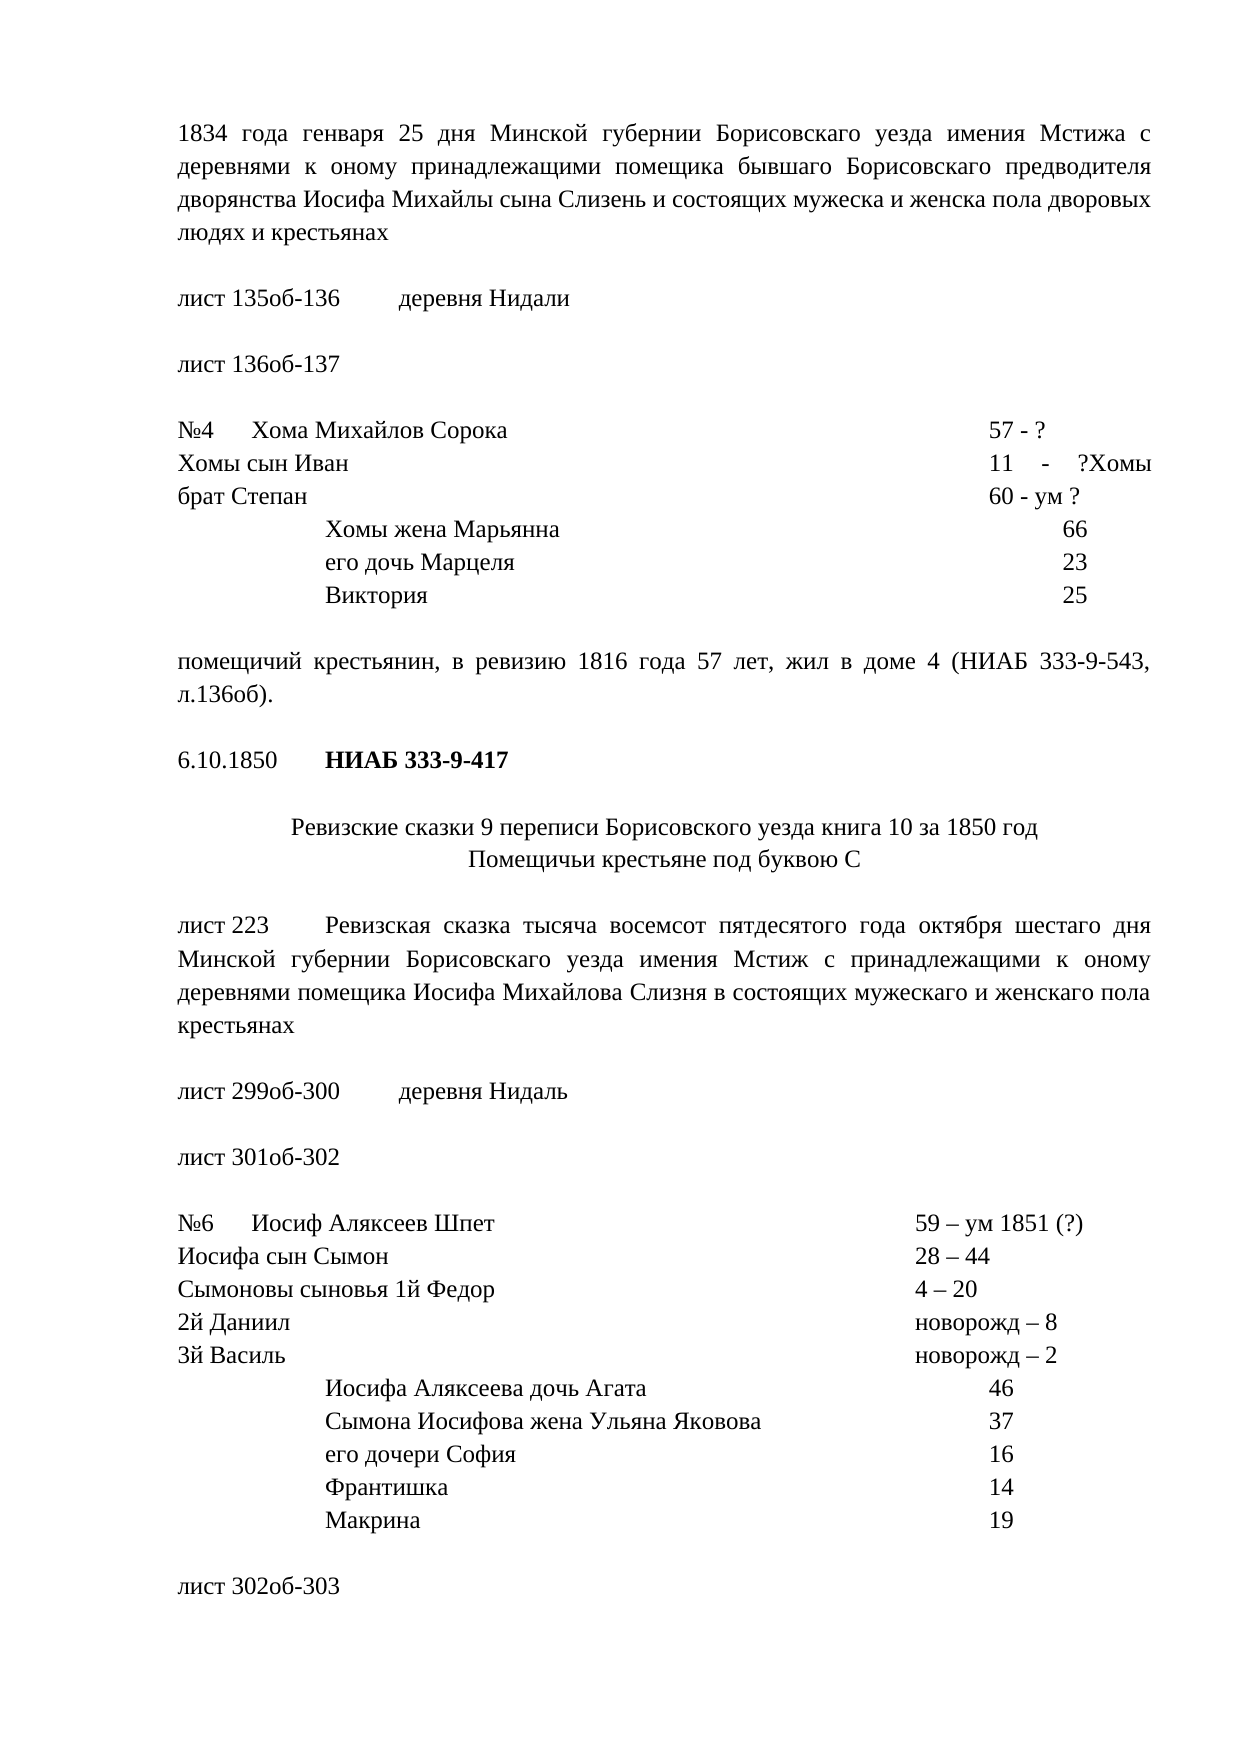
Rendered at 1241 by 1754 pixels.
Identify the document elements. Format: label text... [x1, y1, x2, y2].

text Помещичьи крестьяне под буквою С [177, 844, 1152, 873]
text Хомы жена Марьянна 66 [177, 514, 1152, 543]
text Иосифа Аляксеева дочь Агата 46 [177, 1373, 1152, 1402]
text лист 223 Ревизская сказка тысяча восемсот пятдесятого года октября шестаго дня Минской губернии Борисовскаго уезда имения Мстиж с принадлежащими к оному деревнями помещика Иосифа Михайлова Слизня в состоящих мужескаго и женскаго пола крестьянах [177, 911, 1152, 1038]
text Франтишка 14 [177, 1472, 1152, 1501]
text его дочь Марцеля 23 [177, 547, 1152, 576]
text Ревизские сказки 9 переписи Борисовского уезда книга 10 за 1850 год [177, 812, 1152, 840]
text его дочери София 16 [177, 1439, 1152, 1468]
text Хомы сын Иван 11 - ?Хомы брат Степан 60 - ум ? [177, 448, 1152, 510]
text Сымона Иосифова жена Ульяна Яковова 37 [177, 1406, 1152, 1435]
text Сымоновы сыновья 1й Федор 4 – 20 [177, 1274, 1152, 1303]
text №6 Иосиф Аляксеев Шпет 59 – ум 1851 (?) [177, 1208, 1152, 1237]
text лист 299об-300 деревня Нидаль [177, 1076, 1152, 1104]
text Виктория 25 [177, 580, 1152, 609]
text 1834 года генваря 25 дня Минской губернии Борисовскаго уезда имения Мстижа с деревнями к оному принадлежащими помещика бывшаго Борисовскаго предводителя дворянства Иосифа Михайлы сына Слизень и состоящих мужеска и женска пола дворовых людях и крестьянах [177, 118, 1152, 246]
text лист 302об-303 [177, 1571, 1152, 1600]
text Иосифа сын Сымон 28 – 44 [177, 1241, 1152, 1269]
text помещичий крестьянин, в ревизию 1816 года 57 лет, жил в доме 4 (НИАБ 333-9-543, л.136об). [177, 646, 1152, 708]
text 2й Даниил новорожд – 8 [177, 1307, 1152, 1336]
text Макрина 19 [177, 1505, 1152, 1534]
text лист 136об-137 [177, 349, 1152, 378]
text №4 Хома Михайлов Сорока 57 - ? [177, 415, 1152, 444]
text лист 301об-302 [177, 1142, 1152, 1171]
text 3й Василь новорожд – 2 [177, 1340, 1152, 1369]
text лист 135об-136 деревня Нидали [177, 283, 1152, 312]
text 6.10.1850 НИАБ 333-9-417 [177, 746, 1152, 774]
